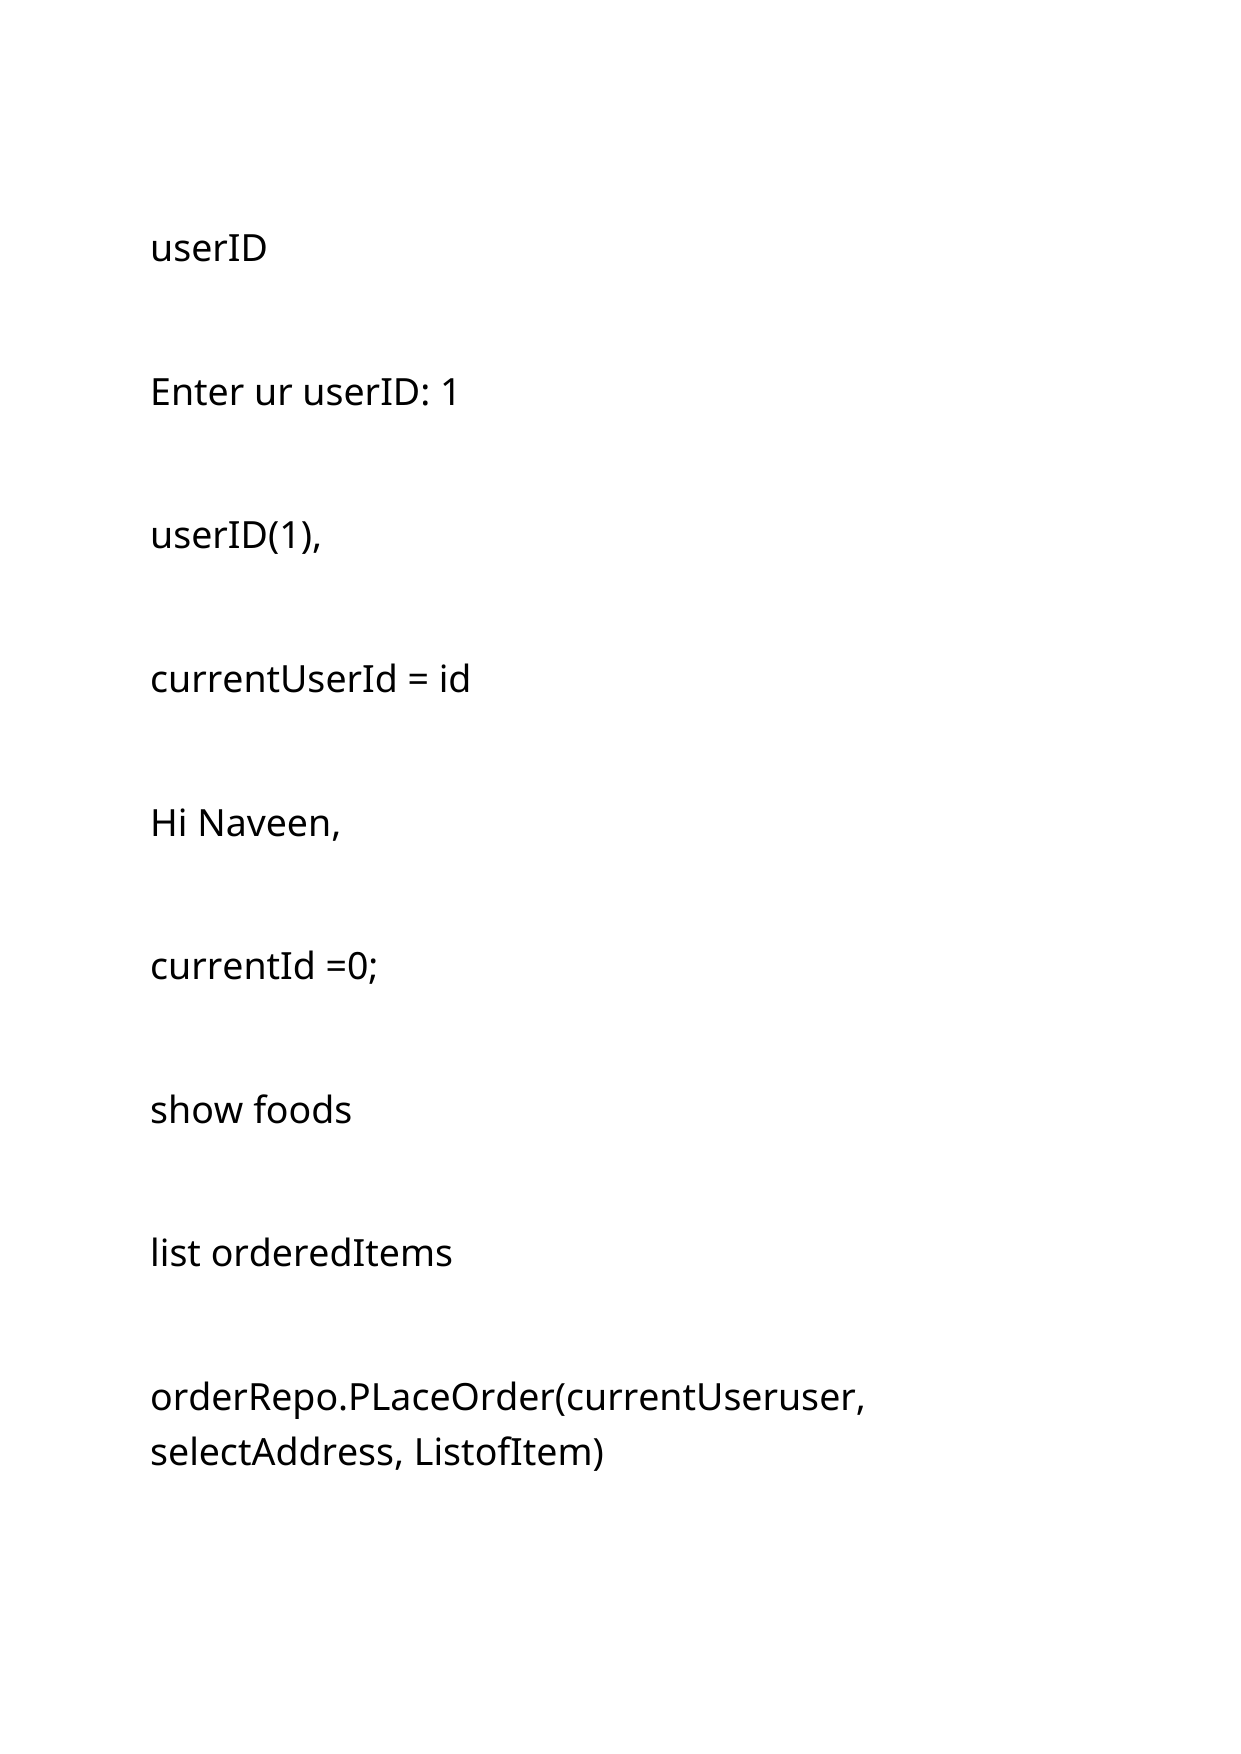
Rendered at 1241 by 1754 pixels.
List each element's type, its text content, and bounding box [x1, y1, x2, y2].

text orderRepo.PLaceOrder(currentUseruser, selectAddress, ListofItem) [150, 1370, 1090, 1476]
text currentId =0; [150, 939, 1090, 991]
text currentUserId = id [150, 652, 1090, 703]
text userID(1), [150, 509, 1090, 560]
text userID [150, 222, 1090, 273]
text Enter ur userID: 1 [150, 365, 1090, 416]
text list orderedItems [150, 1227, 1090, 1278]
text show foods [150, 1083, 1090, 1134]
text Hi Naveen, [150, 796, 1090, 847]
